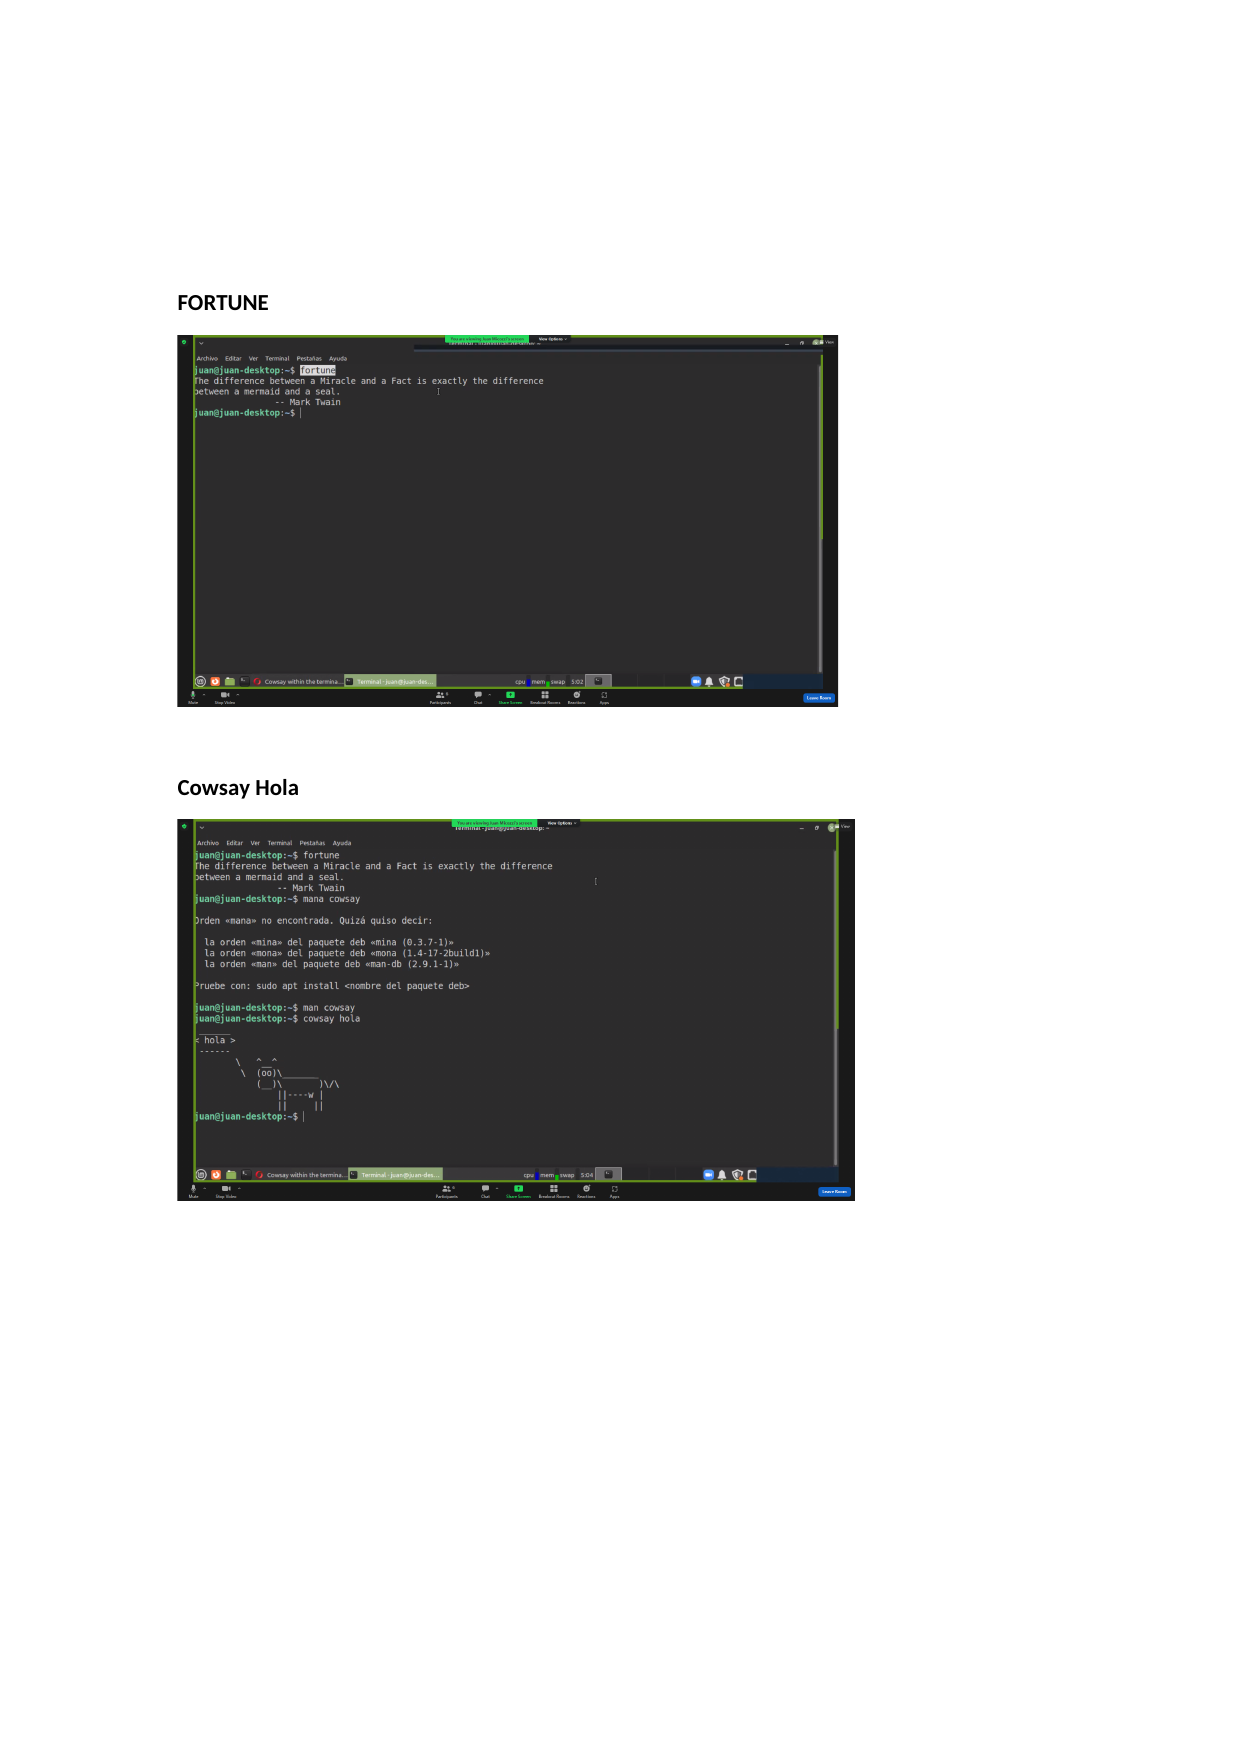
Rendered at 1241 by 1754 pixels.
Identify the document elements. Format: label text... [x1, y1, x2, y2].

picture [177, 335, 839, 707]
picture [177, 819, 855, 1201]
text Cowsay Hola [177, 773, 1063, 801]
text FORTUNE [177, 288, 1063, 316]
